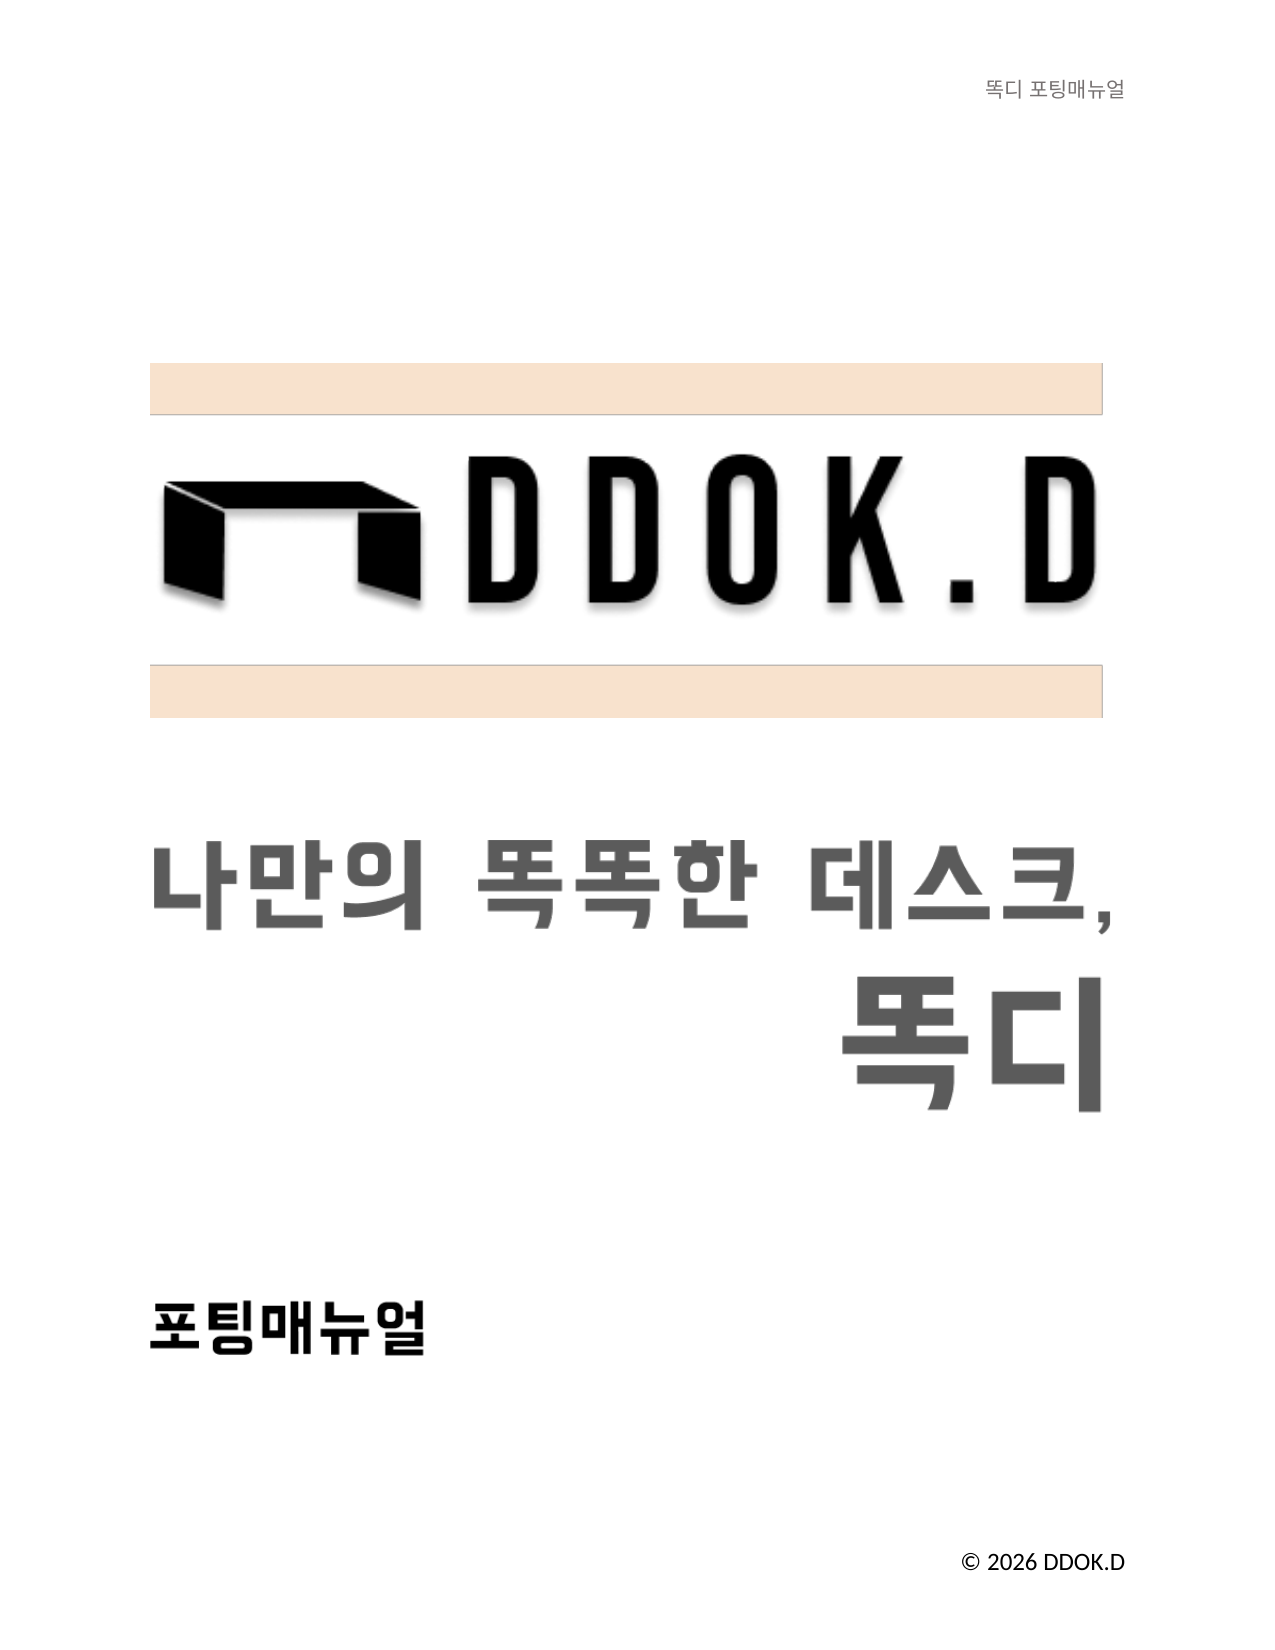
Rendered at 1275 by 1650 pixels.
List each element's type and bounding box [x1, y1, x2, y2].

picture [150, 363, 1105, 718]
picture [150, 840, 1111, 1356]
